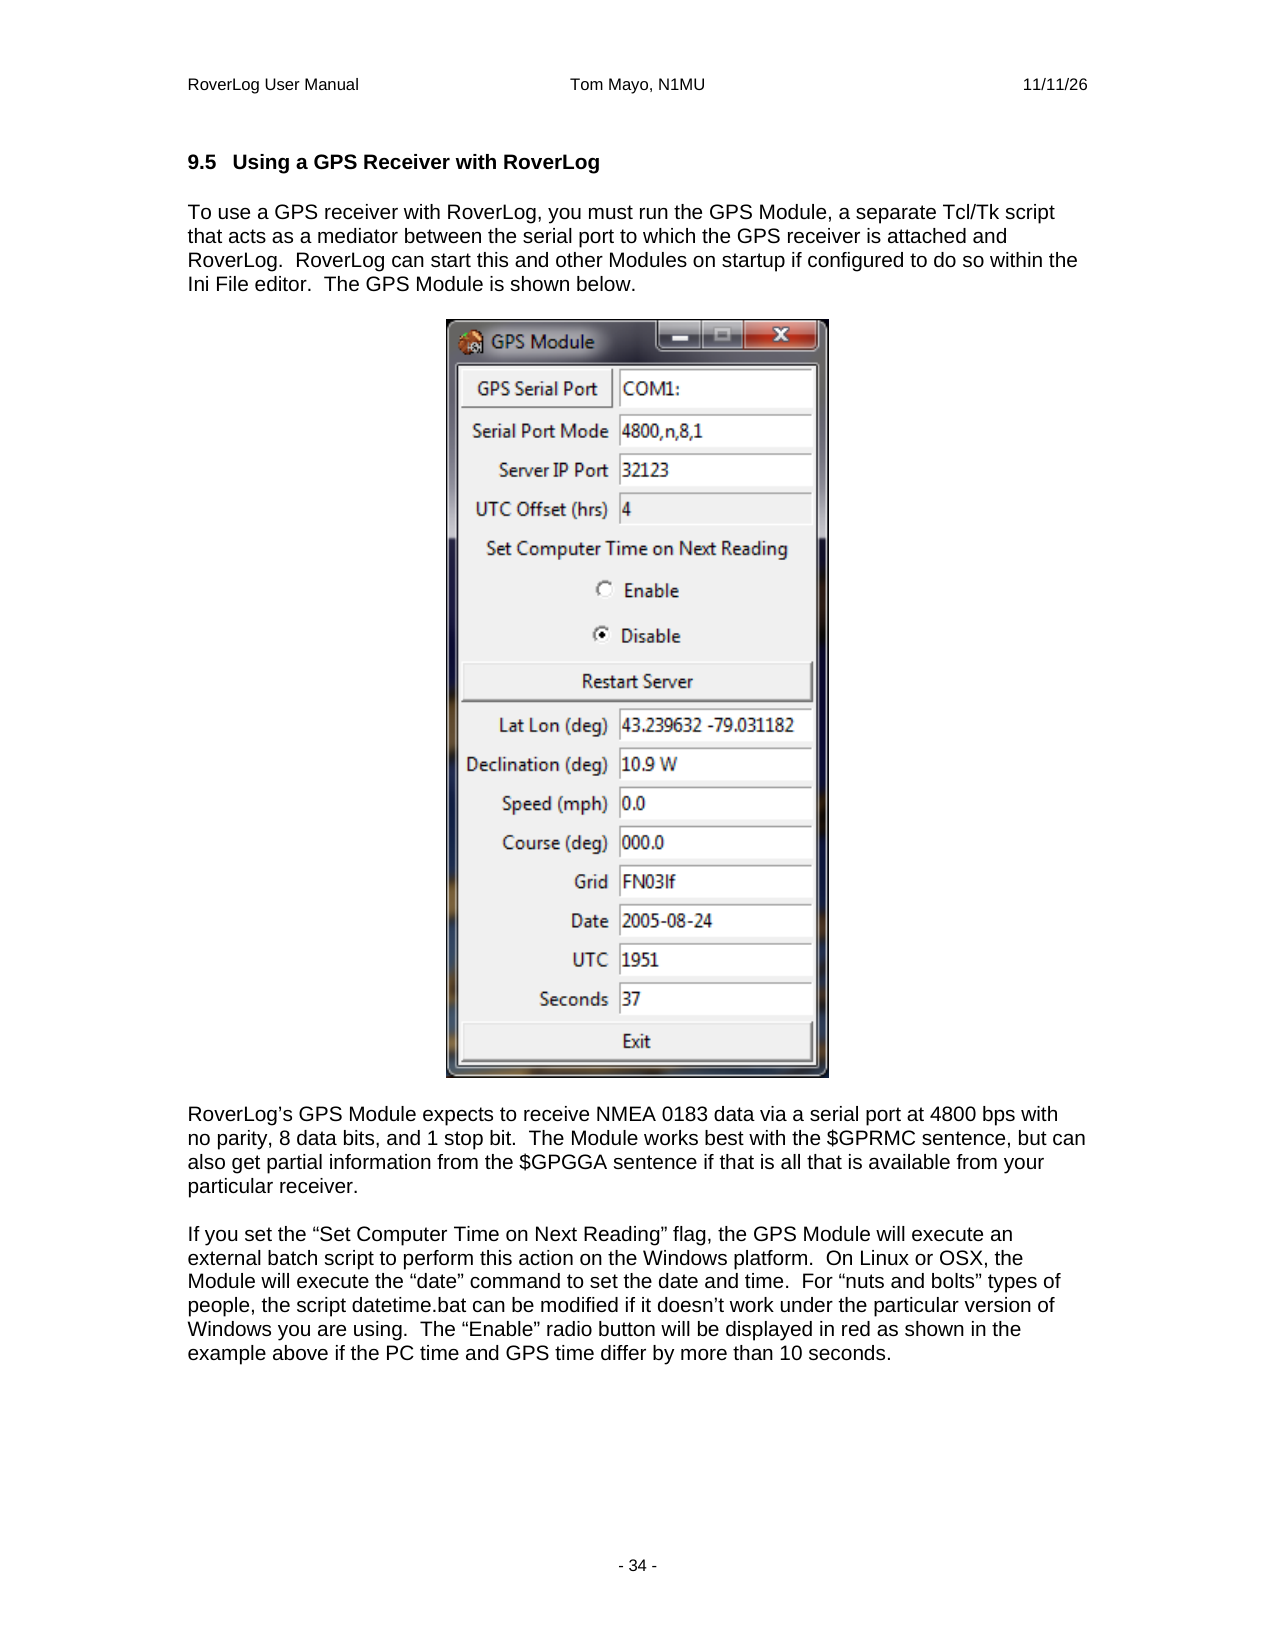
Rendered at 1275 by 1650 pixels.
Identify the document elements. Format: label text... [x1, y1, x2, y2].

subtitle Using a GPS Receiver with RoverLog [187, 150, 1087, 174]
text To use a GPS receiver with RoverLog, you must run the GPS Module, a separate Tcl/Tk script that acts as a mediator between the serial port to which the GPS receiver is attached and RoverLog. RoverLog can start this and other Modules on startup if configured to do so within the Ini File editor. The GPS Module is shown below. [187, 200, 1087, 296]
picture [446, 319, 829, 1078]
text If you set the “Set Computer Time on Next Reading” flag, the GPS Module will execute an external batch script to perform this action on the Windows platform. On Linux or OSX, the Module will execute the “date” command to set the date and time. For “nuts and bolts” types of people, the script datetime.bat can be modified if it doesn’t work under the particular version of Windows you are using. The “Enable” radio button will be displayed in red as shown in the example above if the PC time and GPS time differ by more than 10 seconds. [187, 1221, 1087, 1365]
text RoverLog’s GPS Module expects to receive NMEA 0183 data via a serial port at 4800 bps with no parity, 8 data bits, and 1 stop bit. The Module works best with the $GPRMC sentence, but can also get partial information from the $GPGGA sentence if that is all that is available from your particular receiver. [187, 1102, 1087, 1197]
